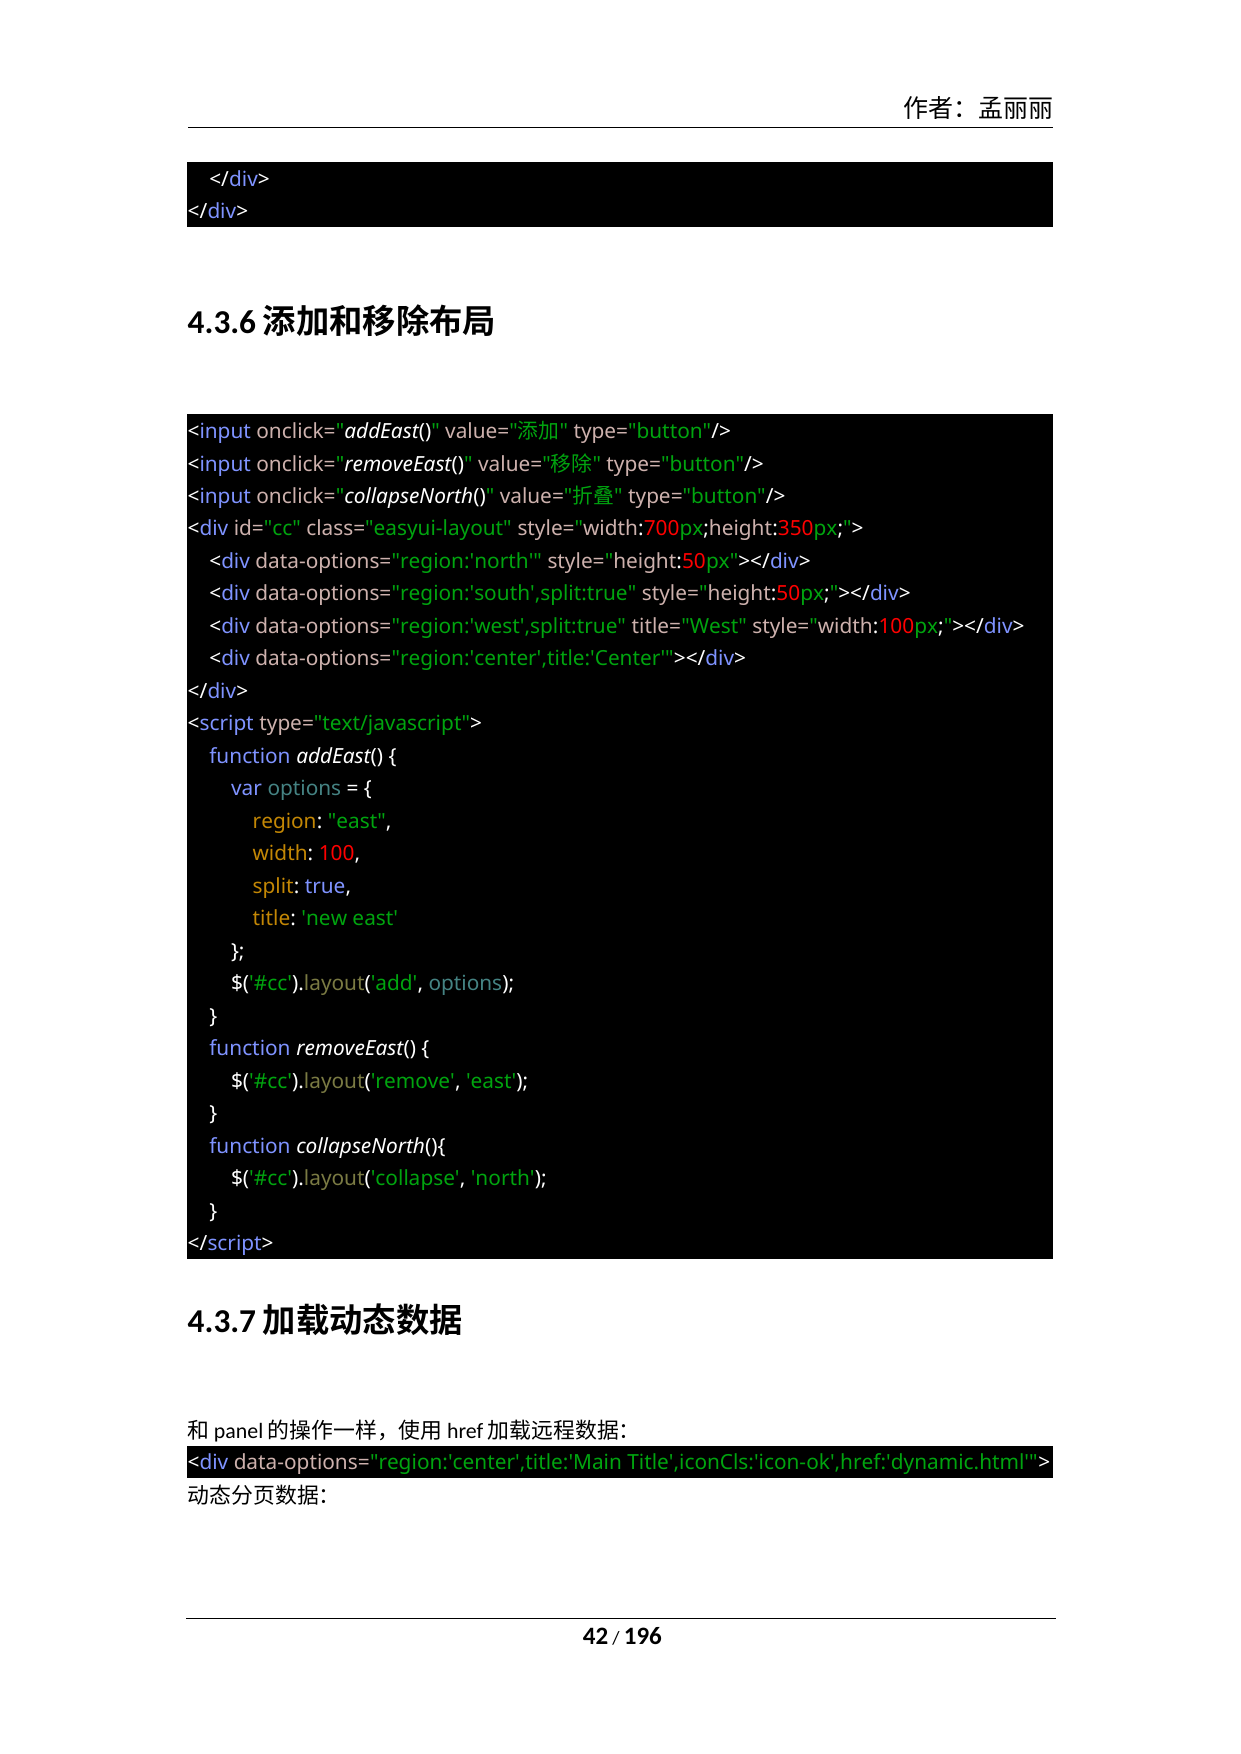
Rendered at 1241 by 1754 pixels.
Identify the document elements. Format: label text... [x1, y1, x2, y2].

text <div data-options="region:'center',title:'Main Title',iconCls:'icon-ok',href:'dynamic.html'"> [187, 1446, 1053, 1478]
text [187, 162, 1053, 227]
subtitle 添加和移除布局 [187, 287, 1053, 352]
text <input onclick="addEast()" value="添加" type="button"/> <input onclick="removeEast()" value="移除" type="button"/> <input onclick="collapseNorth()" value="折叠" type="button"/> <div id="cc" class="easyui-layout" style="width:700px;height:350px;"> <div data-options="region:'north'" style="height:50px"></div> <div data-options="region:'south',split:true" style="height:50px;"></div> <div data-options="region:'west',split:true" title="West" style="width:100px;"></div> <div data-options="region:'center',title:'Center'"></div> </div> <script type="text/javascript"> function addEast() { var options = { region: "east", width: 100, split: true, title: 'new east' }; $('#cc').layout('add', options); } function removeEast() { $('#cc').layout('remove', 'east'); } function collapseNorth(){ $('#cc').layout('collapse', 'north'); } </script> [187, 414, 1053, 1259]
subtitle 加载动态数据 [187, 1286, 1053, 1351]
text 和panel的操作一样，使用href加载远程数据： [187, 1413, 1053, 1446]
text 动态分页数据： [187, 1478, 1053, 1511]
